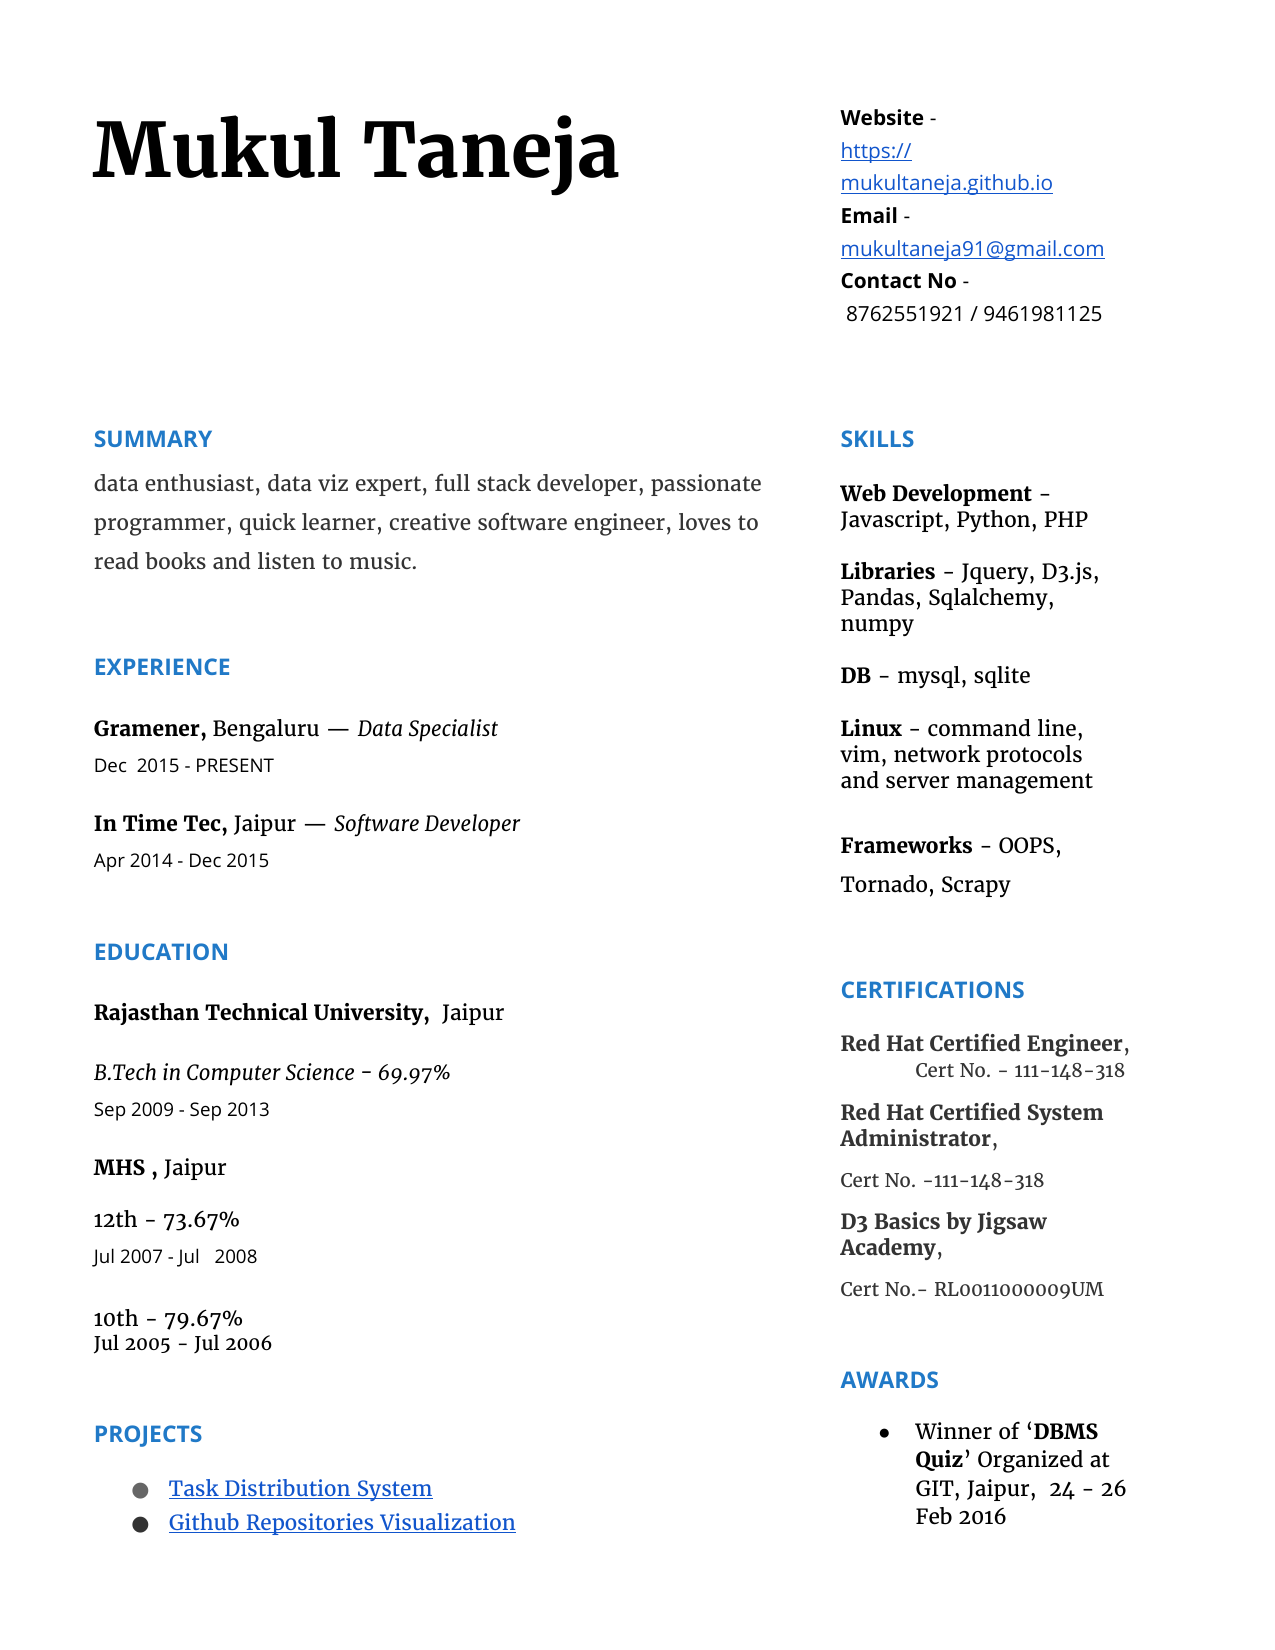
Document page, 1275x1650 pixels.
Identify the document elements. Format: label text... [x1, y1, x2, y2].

table_header Mukul Taneja [79, 88, 825, 346]
table_header Website - https://mukultaneja.github.io Email - mukultaneja91@gmail.com Contact No - 8762551921 / 9461981125 [825, 88, 1169, 346]
